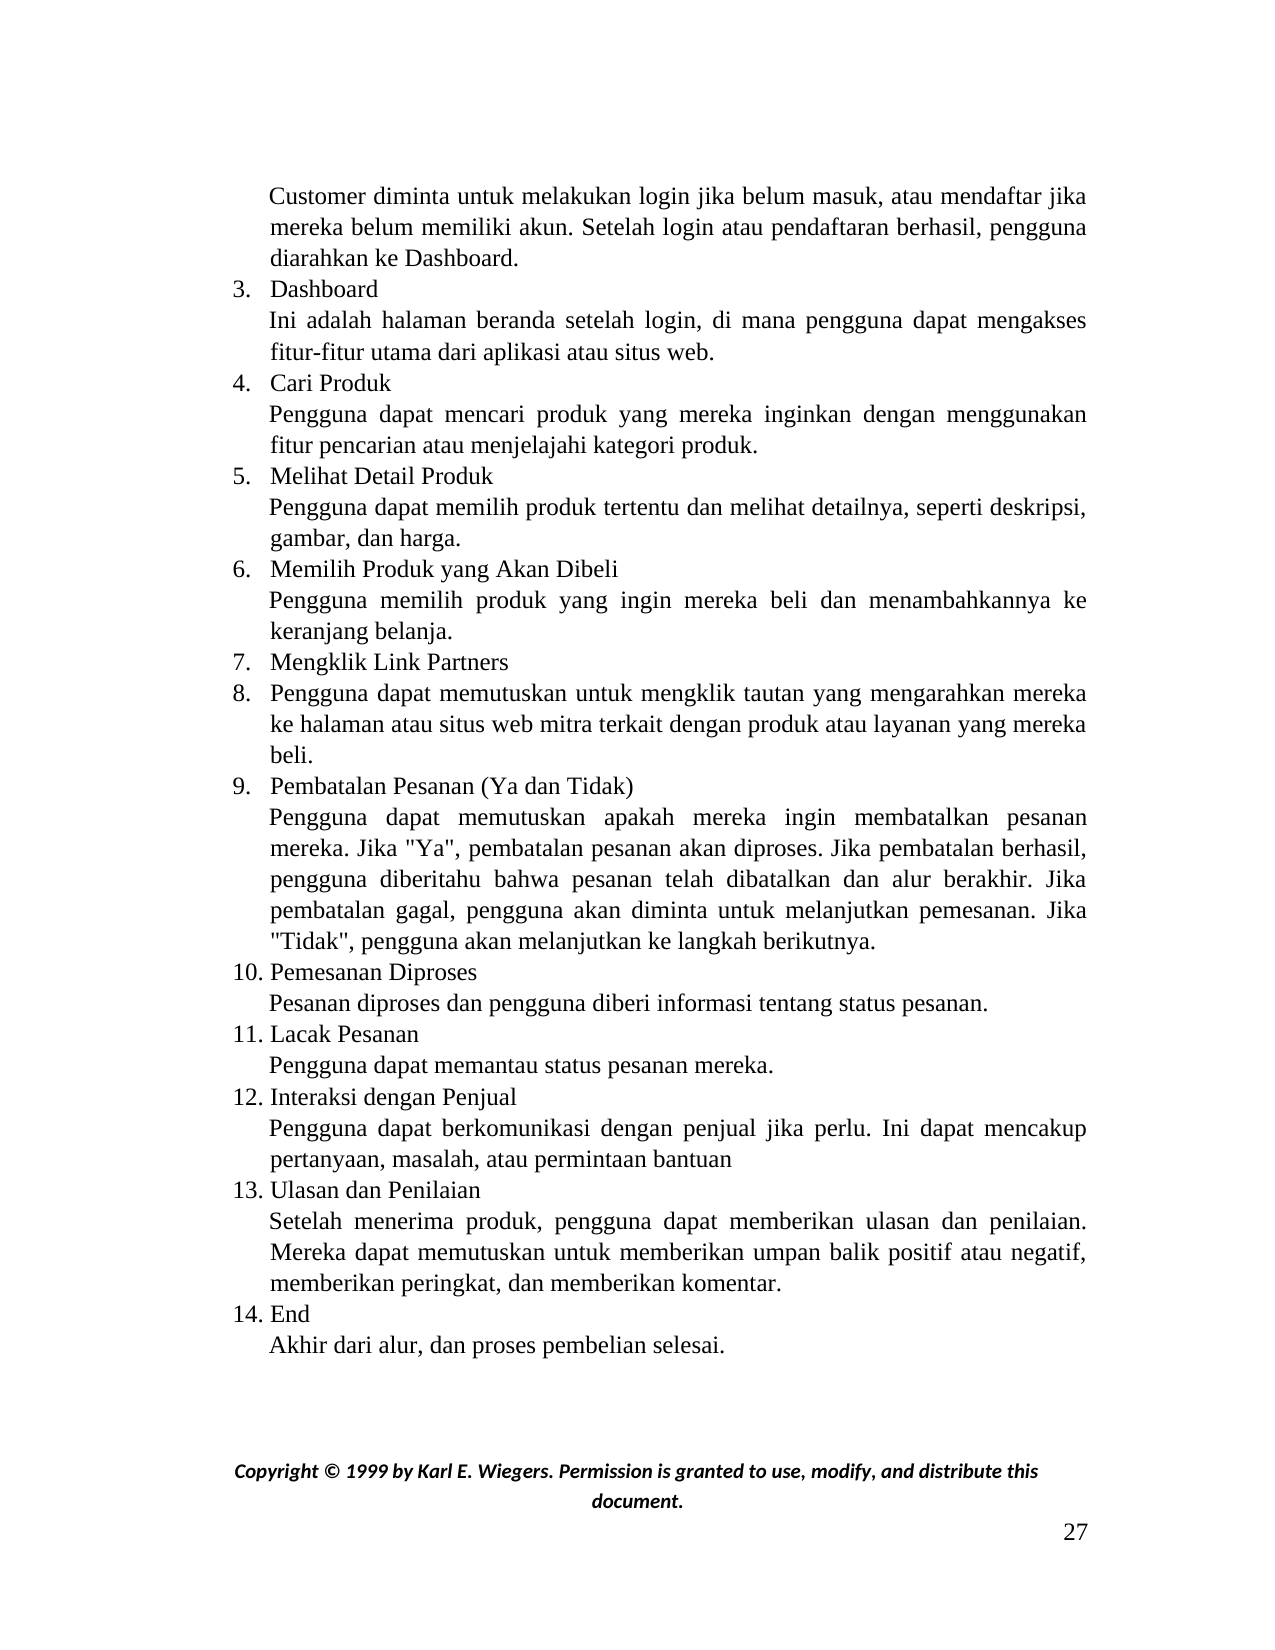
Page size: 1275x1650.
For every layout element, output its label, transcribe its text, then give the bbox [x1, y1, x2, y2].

list Pembatalan Pesanan (Ya dan Tidak) [232, 771, 1088, 800]
list Mengklik Link Partners [232, 647, 1088, 676]
list Pengguna dapat memutuskan apakah mereka ingin membatalkan pesanan mereka. Jika "Ya", pembatalan pesanan akan diproses. Jika pembatalan berhasil, pengguna diberitahu bahwa pesanan telah dibatalkan dan alur berakhir. Jika pembatalan gagal, pengguna akan diminta untuk melanjutkan pemesanan. Jika "Tidak", pengguna akan melanjutkan ke langkah berikutnya. [269, 802, 1088, 955]
list End [232, 1299, 1088, 1328]
list Dashboard [232, 274, 1088, 303]
list Pengguna dapat memantau status pesanan mereka. [269, 1051, 1088, 1079]
list Ulasan dan Penilaian [232, 1175, 1088, 1203]
list Interaksi dengan Penjual [232, 1082, 1088, 1110]
list Pesanan diproses dan pengguna diberi informasi tentang status pesanan. [269, 988, 1088, 1017]
list Pengguna dapat memilih produk tertentu dan melihat detailnya, seperti deskripsi, gambar, dan harga. [269, 492, 1088, 552]
list Pemesanan Diproses [232, 957, 1088, 986]
list Pengguna memilih produk yang ingin mereka beli dan menambahkannya ke keranjang belanja. [269, 585, 1088, 645]
list Ini adalah halaman beranda setelah login, di mana pengguna dapat mengakses fitur-fitur utama dari aplikasi atau situs web. [269, 306, 1088, 365]
list Customer diminta untuk melakukan login jika belum masuk, atau mendaftar jika mereka belum memiliki akun. Setelah login atau pendaftaran berhasil, pengguna diarahkan ke Dashboard. [269, 181, 1088, 272]
list Cari Produk [232, 368, 1088, 396]
list Lacak Pesanan [232, 1019, 1088, 1048]
list Melihat Detail Produk [232, 461, 1088, 489]
list Memilih Produk yang Akan Dibeli [232, 554, 1088, 583]
list Setelah menerima produk, pengguna dapat memberikan ulasan dan penilaian. Mereka dapat memutuskan untuk memberikan umpan balik positif atau negatif, memberikan peringkat, dan memberikan komentar. [269, 1206, 1088, 1297]
list Akhir dari alur, dan proses pembelian selesai. [269, 1330, 1088, 1359]
list Pengguna dapat mencari produk yang mereka inginkan dengan menggunakan fitur pencarian atau menjelajahi kategori produk. [269, 399, 1088, 458]
list Pengguna dapat memutuskan untuk mengklik tautan yang mengarahkan mereka ke halaman atau situs web mitra terkait dengan produk atau layanan yang mereka beli. [232, 678, 1088, 769]
list Pengguna dapat berkomunikasi dengan penjual jika perlu. Ini dapat mencakup pertanyaan, masalah, atau permintaan bantuan [269, 1113, 1088, 1172]
